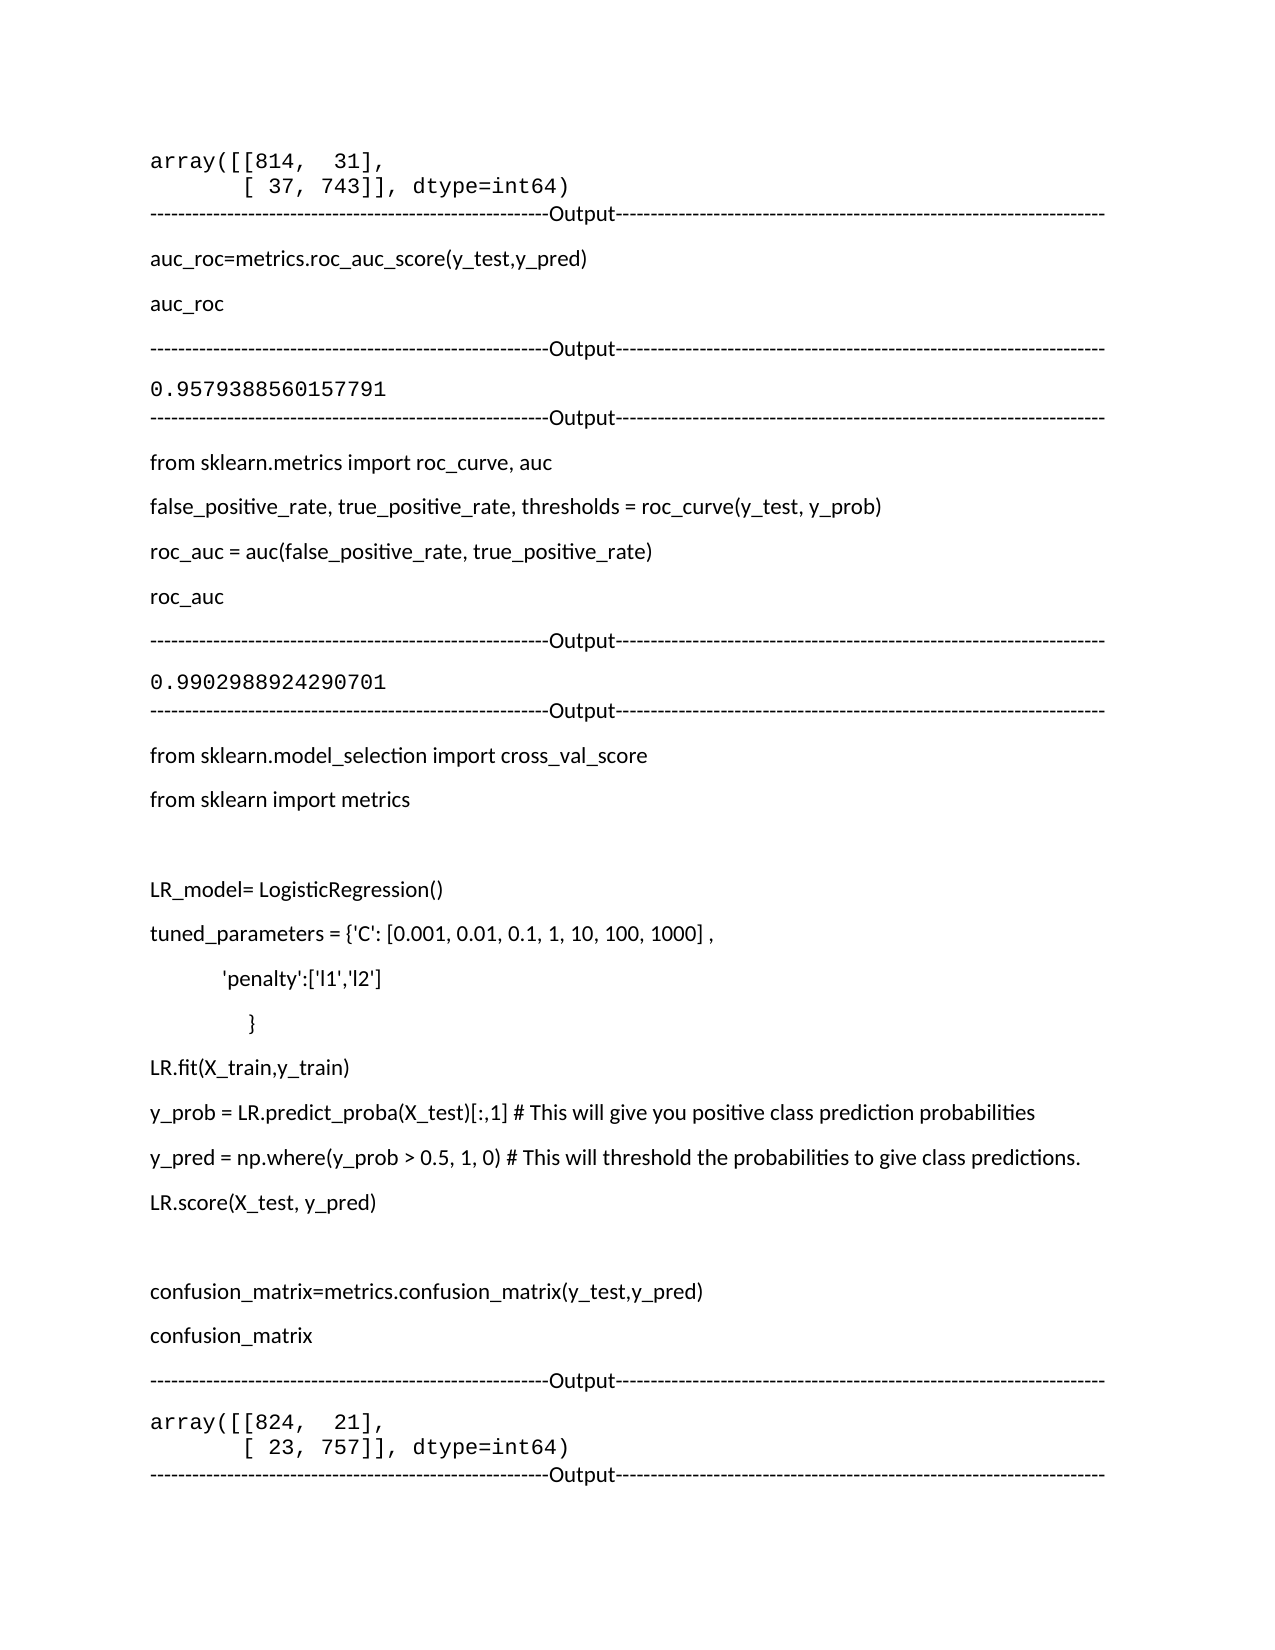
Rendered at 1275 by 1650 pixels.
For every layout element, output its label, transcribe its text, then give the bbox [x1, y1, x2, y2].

text LR.score(X_test, y_pred) [150, 1188, 1125, 1216]
text [ 23, 757]], dtype=int64) [150, 1436, 1125, 1461]
text confusion_matrix=metrics.confusion_matrix(y_test,y_pred) [150, 1277, 1125, 1305]
text array([[824, 21], [150, 1411, 1125, 1436]
text ---------------------------------------------------------Output---------------------------------------------------------------------- [150, 1366, 1125, 1394]
text confusion_matrix [150, 1322, 1125, 1350]
text tuned_parameters = {'C': [0.001, 0.01, 0.1, 1, 10, 100, 1000] , [150, 919, 1125, 947]
text ---------------------------------------------------------Output---------------------------------------------------------------------- [150, 403, 1125, 431]
text false_positive_rate, true_positive_rate, thresholds = roc_curve(y_test, y_prob) [150, 492, 1125, 521]
text from sklearn import metrics [150, 785, 1125, 813]
text ---------------------------------------------------------Output---------------------------------------------------------------------- [150, 696, 1125, 724]
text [150, 1461, 1125, 1489]
text [ 37, 743]], dtype=int64) [150, 175, 1125, 199]
text 'penalty':['l1','l2'] [150, 964, 1125, 992]
text ---------------------------------------------------------Output---------------------------------------------------------------------- [150, 627, 1125, 654]
text ---------------------------------------------------------Output---------------------------------------------------------------------- [150, 334, 1125, 362]
text roc_auc [150, 582, 1125, 610]
text 0.9902988924290701 [150, 671, 1125, 696]
text array([[814, 31], [150, 150, 1125, 175]
text from sklearn.model_selection import cross_val_score [150, 741, 1125, 769]
text y_pred = np.where(y_prob > 0.5, 1, 0) # This will threshold the probabilities to give class predictions. [150, 1143, 1125, 1171]
text } [150, 1009, 1125, 1037]
text 0.9579388560157791 [150, 378, 1125, 403]
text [150, 199, 1125, 228]
text auc_roc [150, 289, 1125, 317]
text y_prob = LR.predict_proba(X_test)[:,1] # This will give you positive class prediction probabilities [150, 1098, 1125, 1126]
text LR_model= LogisticRegression() [150, 875, 1125, 903]
text LR.fit(X_train,y_train) [150, 1053, 1125, 1082]
text roc_auc = auc(false_positive_rate, true_positive_rate) [150, 537, 1125, 565]
text auc_roc=metrics.roc_auc_score(y_test,y_pred) [150, 244, 1125, 272]
text from sklearn.metrics import roc_curve, auc [150, 448, 1125, 476]
